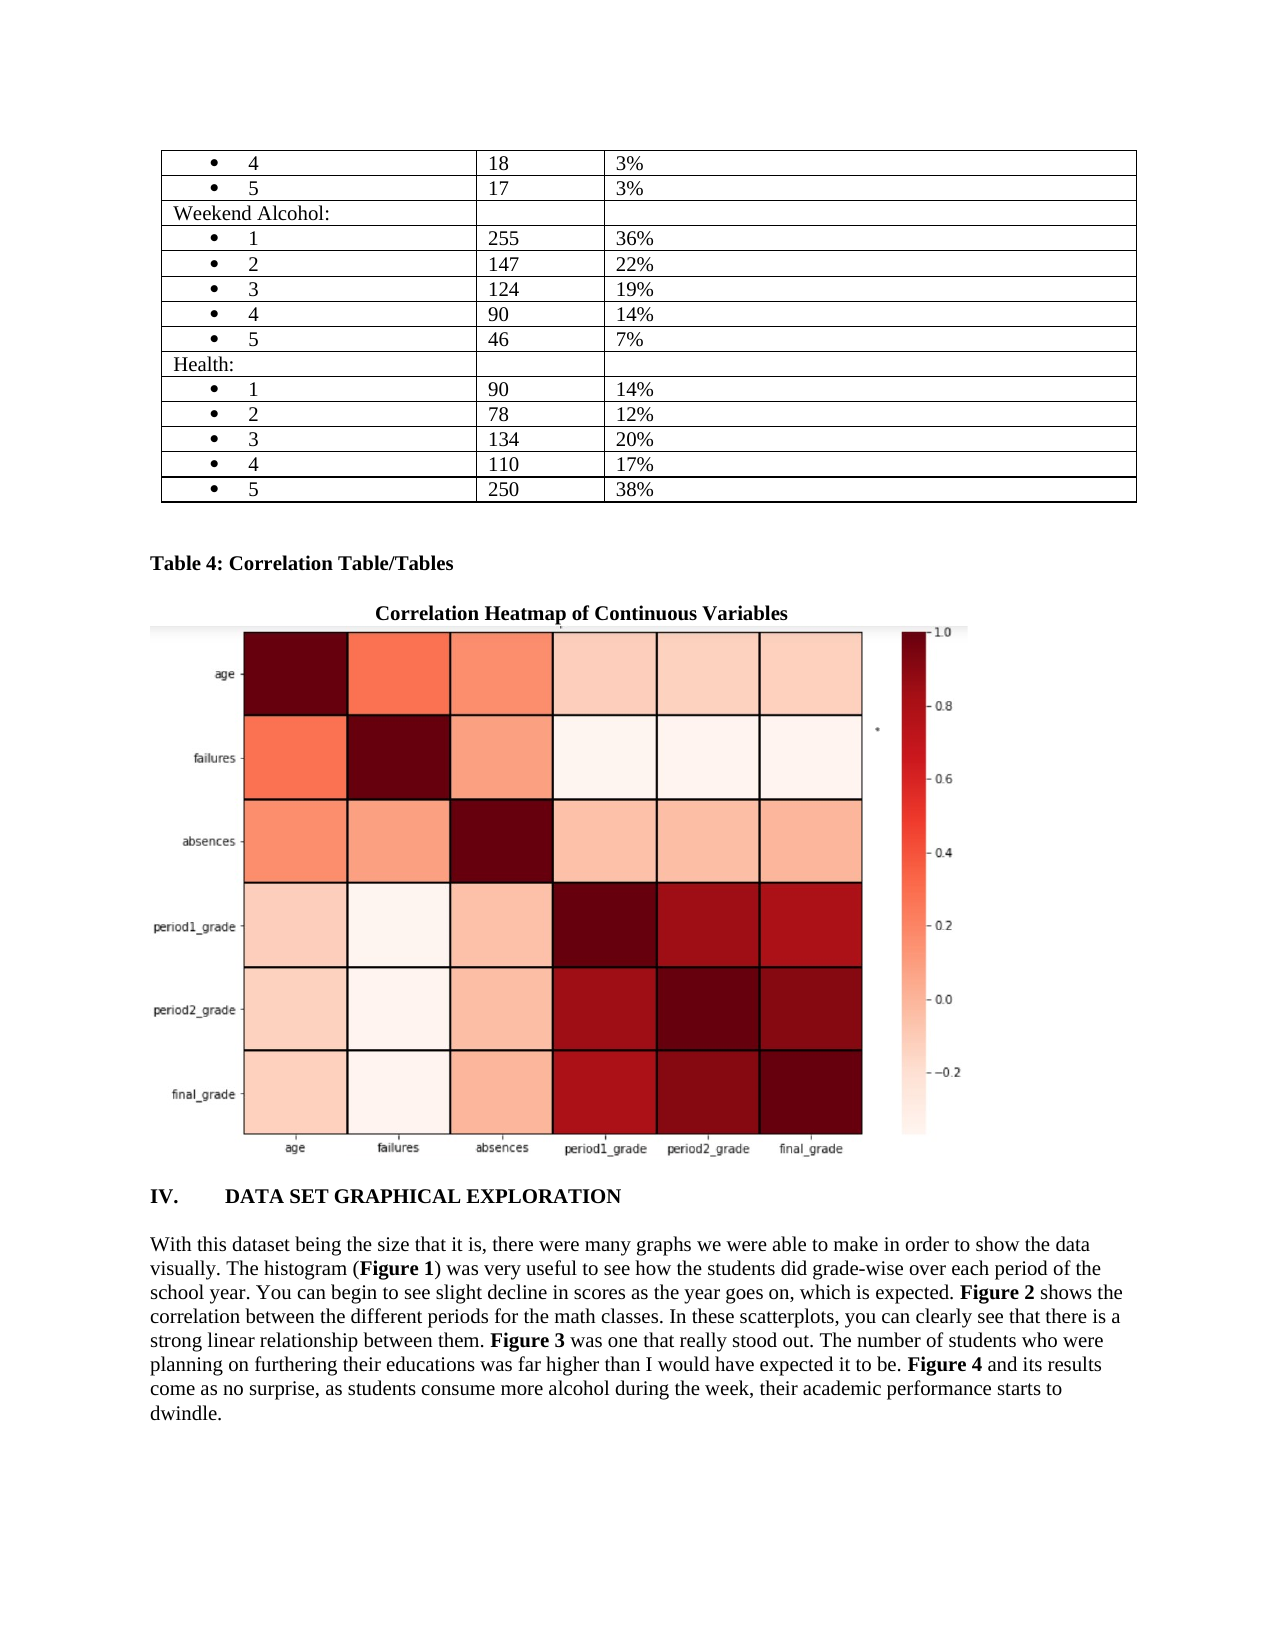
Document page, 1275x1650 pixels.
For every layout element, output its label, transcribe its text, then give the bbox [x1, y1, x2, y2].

table_cell [477, 352, 604, 376]
table_cell 5 [162, 327, 476, 351]
table_cell 134 [477, 427, 604, 451]
table_cell 250 [477, 478, 604, 501]
table_cell 36% [605, 226, 1136, 250]
table_cell 2 [162, 402, 476, 426]
table_cell Weekend Alcohol: [162, 201, 476, 225]
table_cell 14% [605, 377, 1136, 401]
table_cell 19% [605, 277, 1136, 301]
table_cell 14% [605, 302, 1136, 326]
table_cell 90 [477, 302, 604, 326]
table_cell 46 [477, 327, 604, 351]
table_cell 1 [162, 226, 476, 250]
table_cell 22% [605, 251, 1136, 276]
text With this dataset being the size that it is, there were many graphs we were able to make in order to show the data visually. The histogram (Figure 1) was very useful to see how the students did grade-wise over each period of the school year. You can begin to see slight decline in scores as the year goes on, which is expected. Figure 2 shows the correlation between the different periods for the math classes. In these scatterplots, you can clearly see that there is a strong linear relationship between them. Figure 3 was one that really stood out. The number of students who were planning on furthering their educations was far higher than I would have expected it to be. Figure 4 and its results come as no surprise, as students consume more alcohol during the week, their academic performance starts to dwindle. [150, 1232, 1125, 1424]
table_cell 3% [605, 151, 1136, 175]
table_cell 38% [605, 478, 1136, 501]
table_cell 17 [477, 176, 604, 200]
table_cell 4 [162, 302, 476, 326]
table_cell 17% [605, 452, 1136, 476]
table_cell 78 [477, 402, 604, 426]
table_cell 124 [477, 277, 604, 301]
list DATA SET GRAPHICAL EXPLORATION [150, 1184, 1125, 1208]
text Table 4: Correlation Table/Tables [150, 551, 1125, 575]
table_cell 4 [162, 452, 476, 476]
table_cell 2 [162, 251, 476, 276]
table_cell 1 [162, 377, 476, 401]
table_cell 147 [477, 251, 604, 276]
table_cell 12% [605, 402, 1136, 426]
text Correlation Heatmap of Continuous Variables [300, 601, 1125, 625]
picture [150, 625, 968, 1160]
table_cell 20% [605, 427, 1136, 451]
table_cell 3 [162, 277, 476, 301]
table_cell [605, 201, 1136, 225]
table_cell 3 [162, 427, 476, 451]
table_cell 5 [162, 176, 476, 200]
table_cell 255 [477, 226, 604, 250]
table_cell 4 [162, 151, 476, 175]
table_cell 110 [477, 452, 604, 476]
table_cell Health: [162, 352, 476, 376]
table_cell 90 [477, 377, 604, 401]
table_cell 7% [605, 327, 1136, 351]
table_cell [605, 352, 1136, 376]
table_cell 18 [477, 151, 604, 175]
table_cell [477, 201, 604, 225]
table_cell 3% [605, 176, 1136, 200]
table_cell 5 [162, 478, 476, 501]
